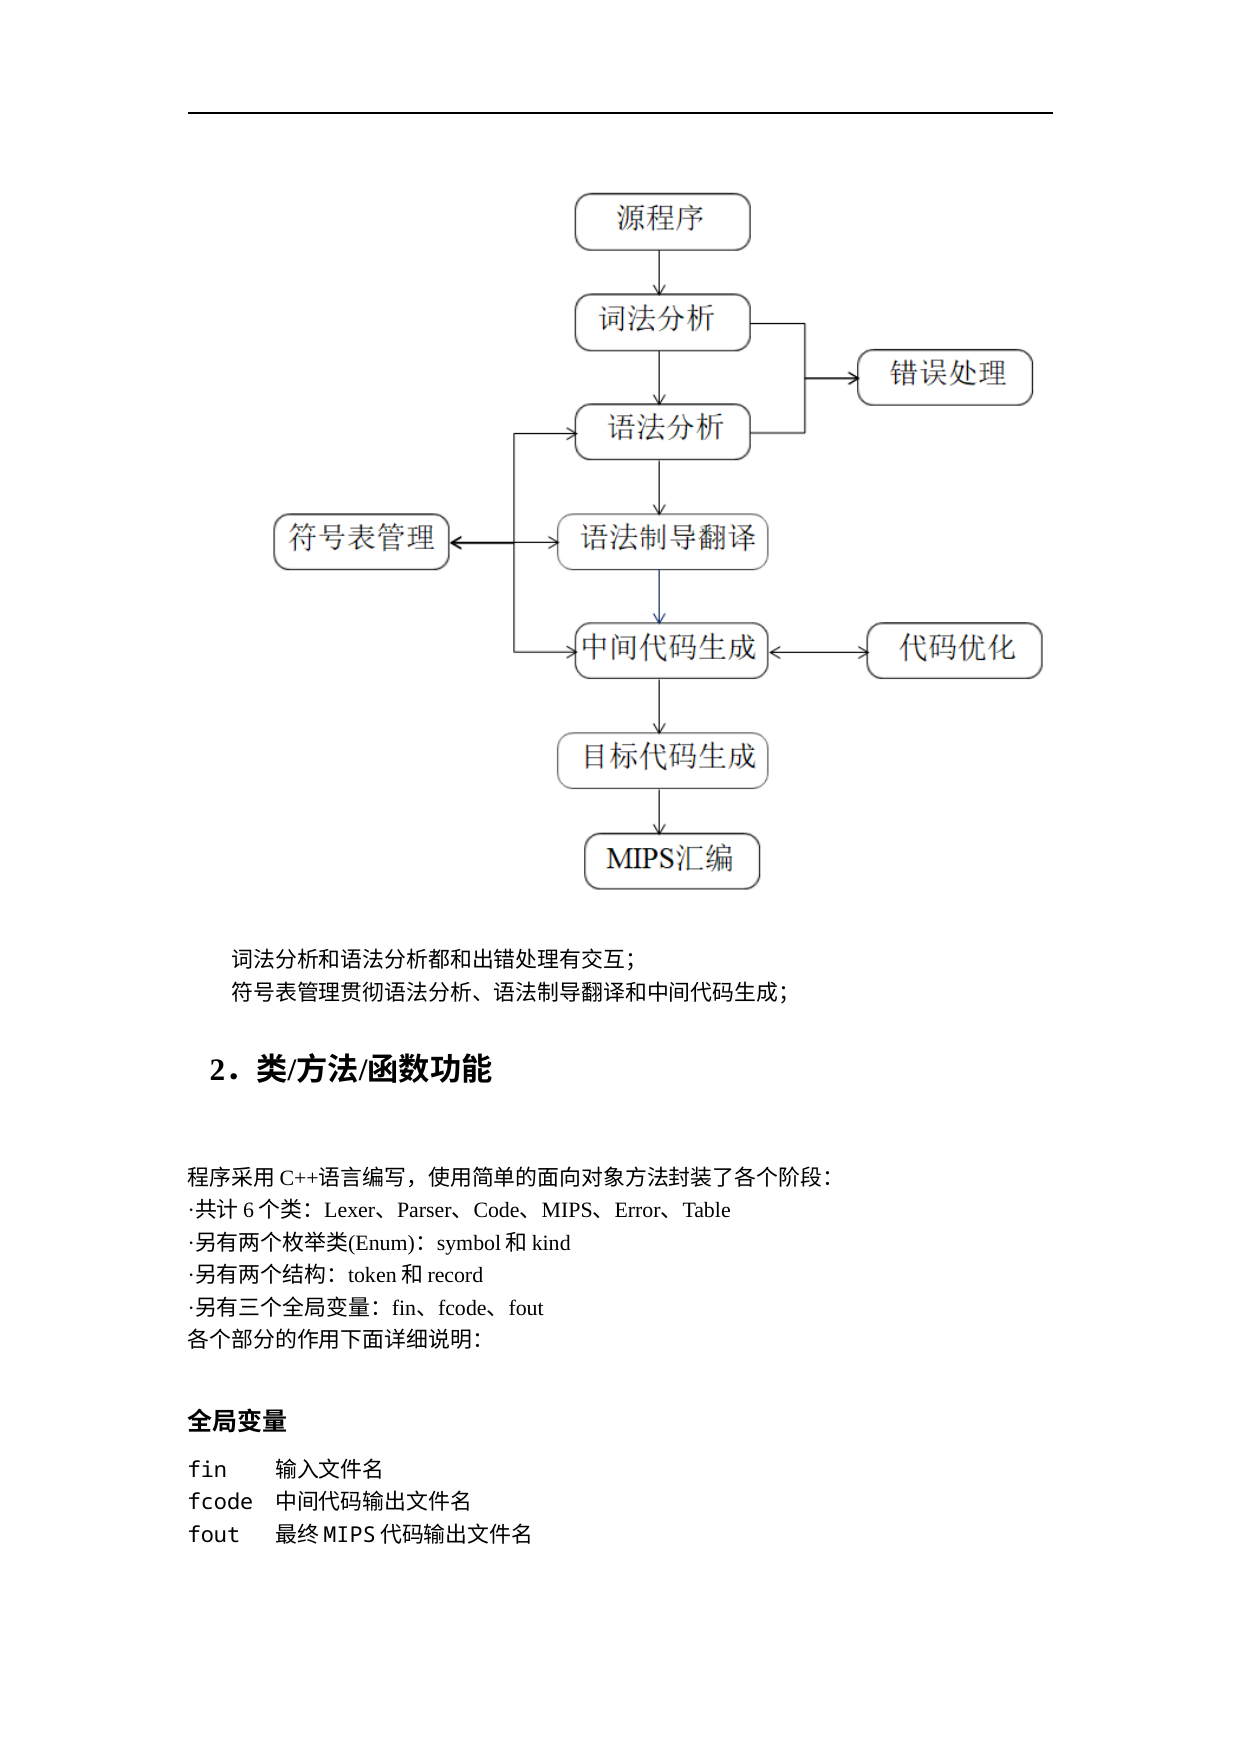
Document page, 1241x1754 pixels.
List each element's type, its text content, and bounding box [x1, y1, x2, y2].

text ·共计6个类：Lexer、Parser、Code、MIPS、Error、Table [187, 1192, 1053, 1224]
text fin 输入文件名 [187, 1452, 1053, 1484]
text fout 最终MIPS代码输出文件名 [187, 1517, 1053, 1549]
text ·另有两个结构：token和record [187, 1257, 1053, 1289]
text 程序采用C++语言编写，使用简单的面向对象方法封装了各个阶段： [187, 1159, 1053, 1192]
text 符号表管理贯彻语法分析、语法制导翻译和中间代码生成； [187, 974, 1053, 1007]
text ·另有两个枚举类(Enum)：symbol和kind [187, 1224, 1053, 1257]
picture [231, 162, 1097, 918]
subtitle 2．类/方法/函数功能 [209, 1034, 1053, 1099]
text 词法分析和语法分析都和出错处理有交互； [187, 942, 1053, 974]
text 各个部分的作用下面详细说明： [187, 1322, 1053, 1354]
text ·另有三个全局变量：fin、fcode、fout [187, 1289, 1053, 1322]
text fcode 中间代码输出文件名 [187, 1484, 1053, 1517]
text 全局变量 [187, 1387, 1053, 1452]
